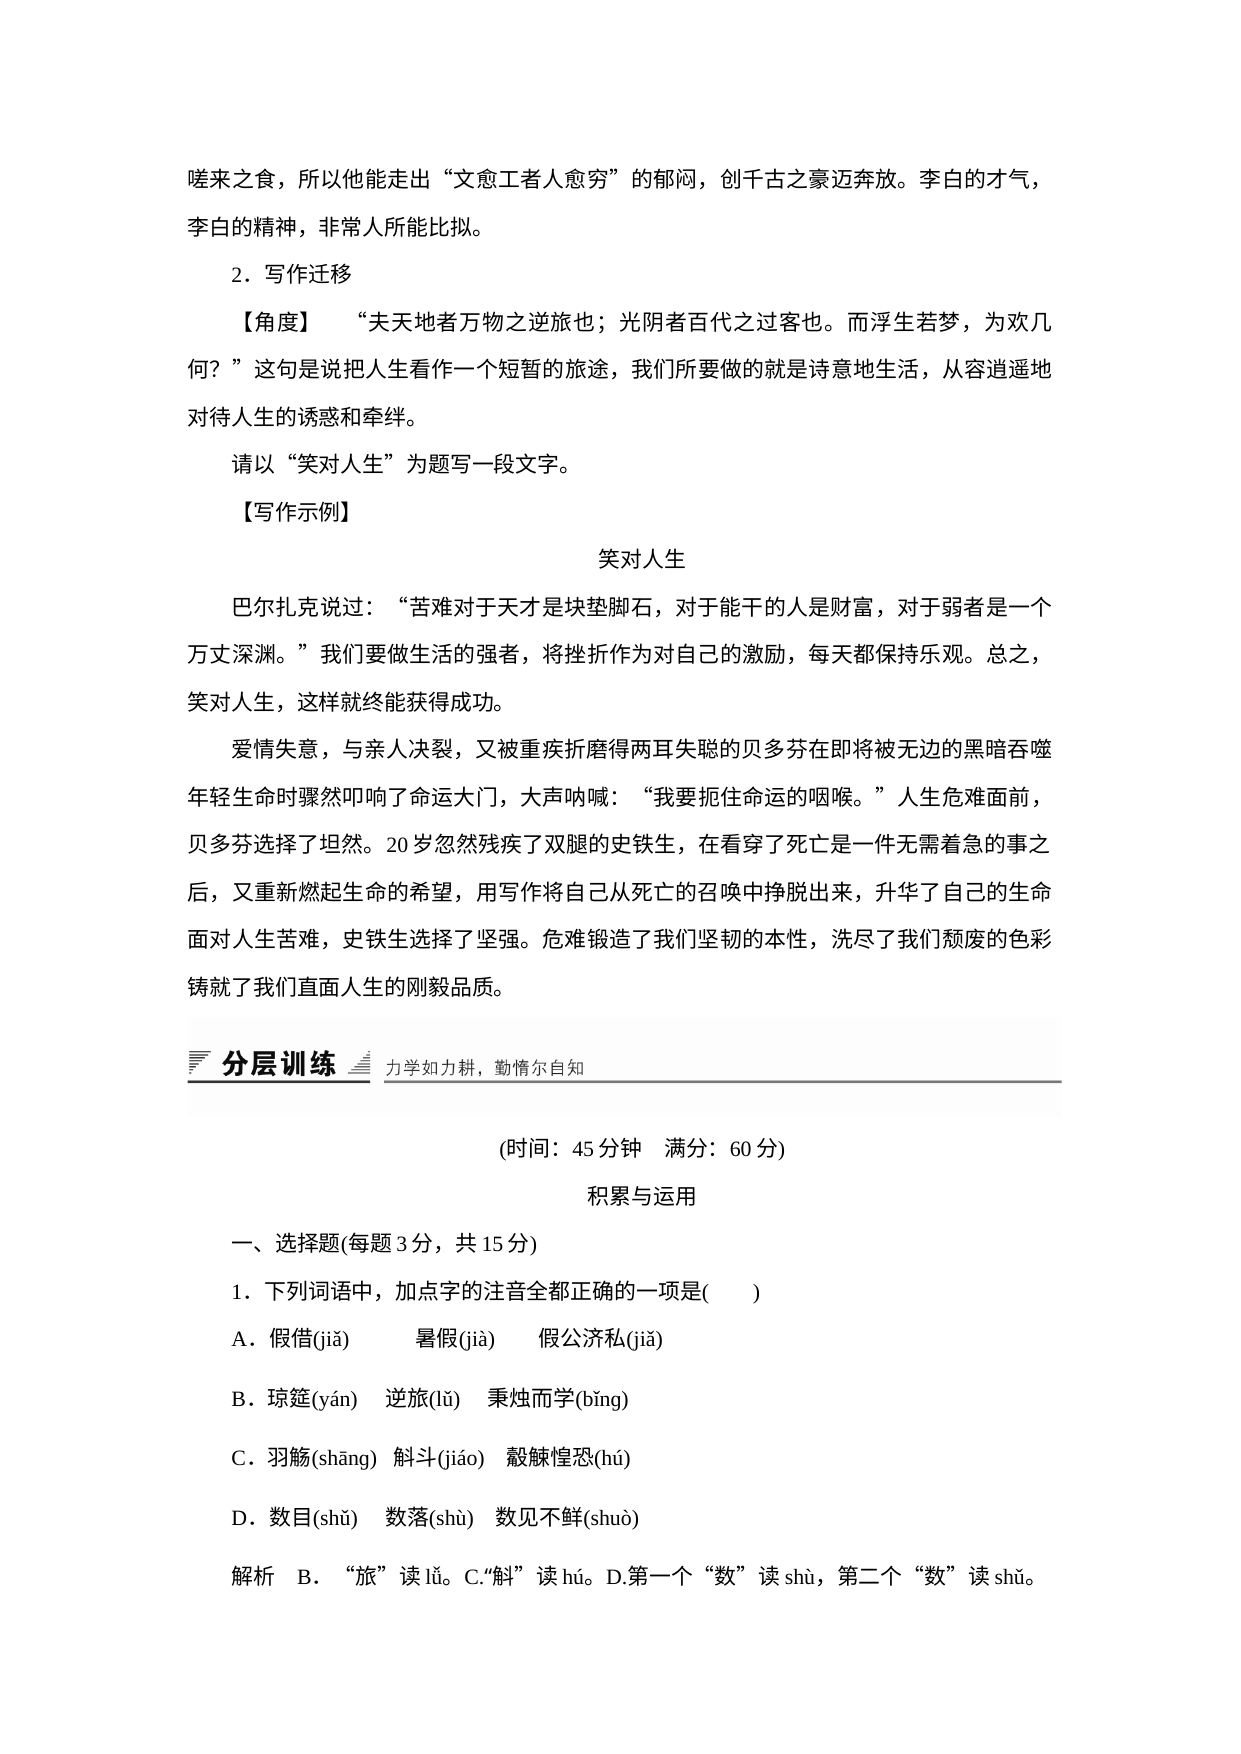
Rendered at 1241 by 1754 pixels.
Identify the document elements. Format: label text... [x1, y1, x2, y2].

text 爱情失意，与亲人决裂，又被重疾折磨得两耳失聪的贝多芬在即将被无边的黑暗吞噬年轻生命时骤然叩响了命运大门，大声呐喊：“我要扼住命运的咽喉。”人生危难面前，贝多芬选择了坦然。20岁忽然残疾了双腿的史铁生，在看穿了死亡是一件无需着急的事之后，又重新燃起生命的希望，用写作将自己从死亡的召唤中挣脱出来，升华了自己的生命。面对人生苦难，史铁生选择了坚强。危难锻造了我们坚韧的本性，洗尽了我们颓废的色彩，铸就了我们直面人生的刚毅品质。 [187, 732, 1053, 1001]
text 请以“笑对人生”为题写一段文字。 [187, 447, 1053, 479]
text 2．写作迁移 [187, 257, 1053, 289]
text A．假借(jiǎ) 暑假(jià) 假公济私(jiǎ) [187, 1321, 1053, 1361]
text 笑对人生 [187, 542, 1053, 574]
text D．数目(shǔ) 数落(shù) 数见不鲜(shuò) [187, 1499, 1053, 1539]
text (时间：45分钟 满分：60分) [187, 1131, 1053, 1163]
text 1．下列词语中，加点字的注音全都正确的一项是( ) [187, 1274, 1053, 1306]
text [187, 162, 1053, 241]
text 积累与运用 [187, 1179, 1053, 1211]
text B．琼筵(yán) 逆旅(lǔ) 秉烛而学(bǐnɡ) [187, 1381, 1053, 1420]
text 巴尔扎克说过：“苦难对于天才是块垫脚石，对于能干的人是财富，对于弱者是一个万丈深渊。”我们要做生活的强者，将挫折作为对自己的激励，每天都保持乐观。总之，笑对人生，这样就终能获得成功。 [187, 589, 1053, 716]
picture [187, 1017, 1062, 1117]
text 解析 B．“旅”读lǚ。C.“斛”读hú。D.第一个“数”读shù，第二个“数”读shǔ。 [187, 1559, 1053, 1591]
text 一、选择题(每题3分，共15分) [187, 1226, 1053, 1258]
text C．羽觞(shānɡ) 斛斗(jiáo) 觳觫惶恐(hú) [187, 1440, 1053, 1480]
text 【写作示例】 [187, 494, 1053, 526]
text 【角度】 “夫天地者万物之逆旅也；光阴者百代之过客也。而浮生若梦，为欢几何？”这句是说把人生看作一个短暂的旅途，我们所要做的就是诗意地生活，从容逍遥地对待人生的诱惑和牵绊。 [187, 304, 1053, 431]
